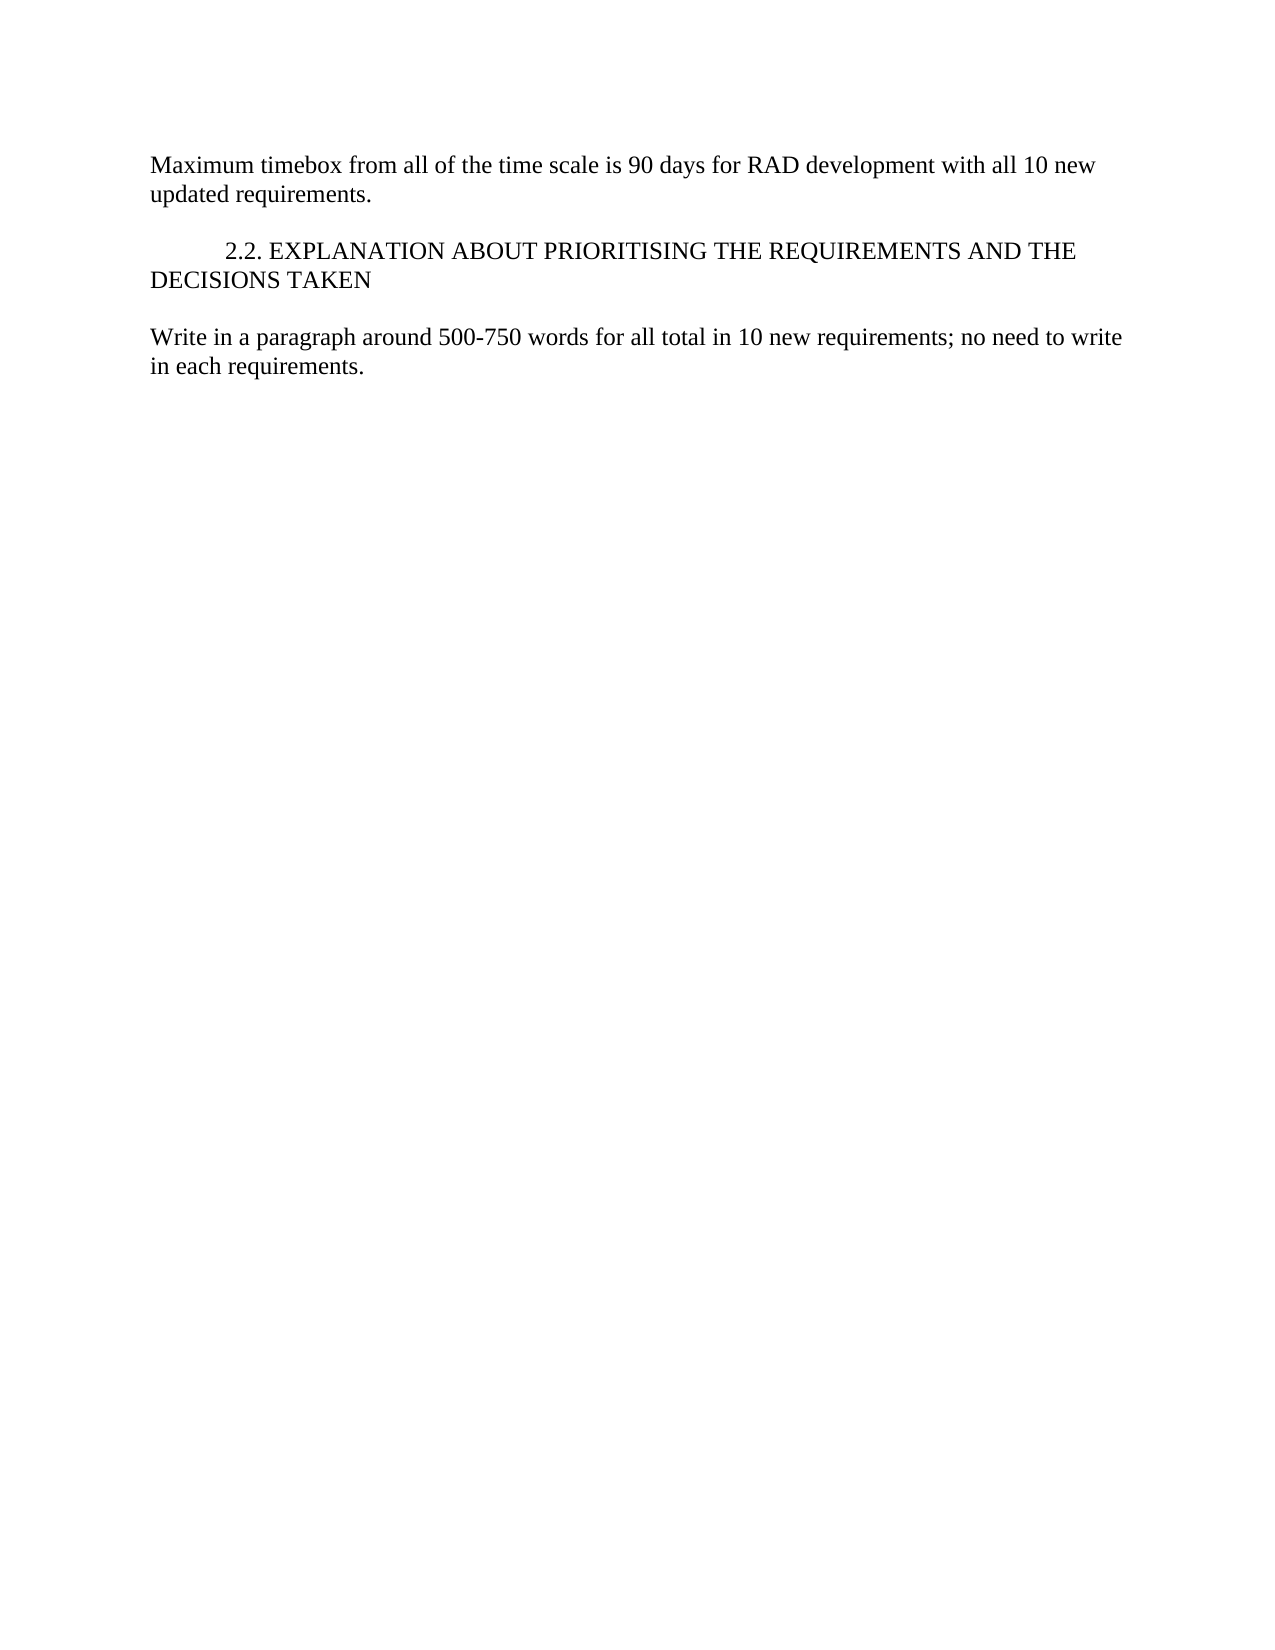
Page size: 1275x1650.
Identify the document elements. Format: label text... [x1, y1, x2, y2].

text Write in a paragraph around 500-750 words for all total in 10 new requirements; no need to write in each requirements. [150, 322, 1125, 380]
text Maximum timebox from all of the time scale is 90 days for RAD development with all 10 new updated requirements. [150, 150, 1125, 207]
text 2.2. EXPLANATION ABOUT PRIORITISING THE REQUIREMENTS AND THE DECISIONS TAKEN [150, 236, 1125, 294]
